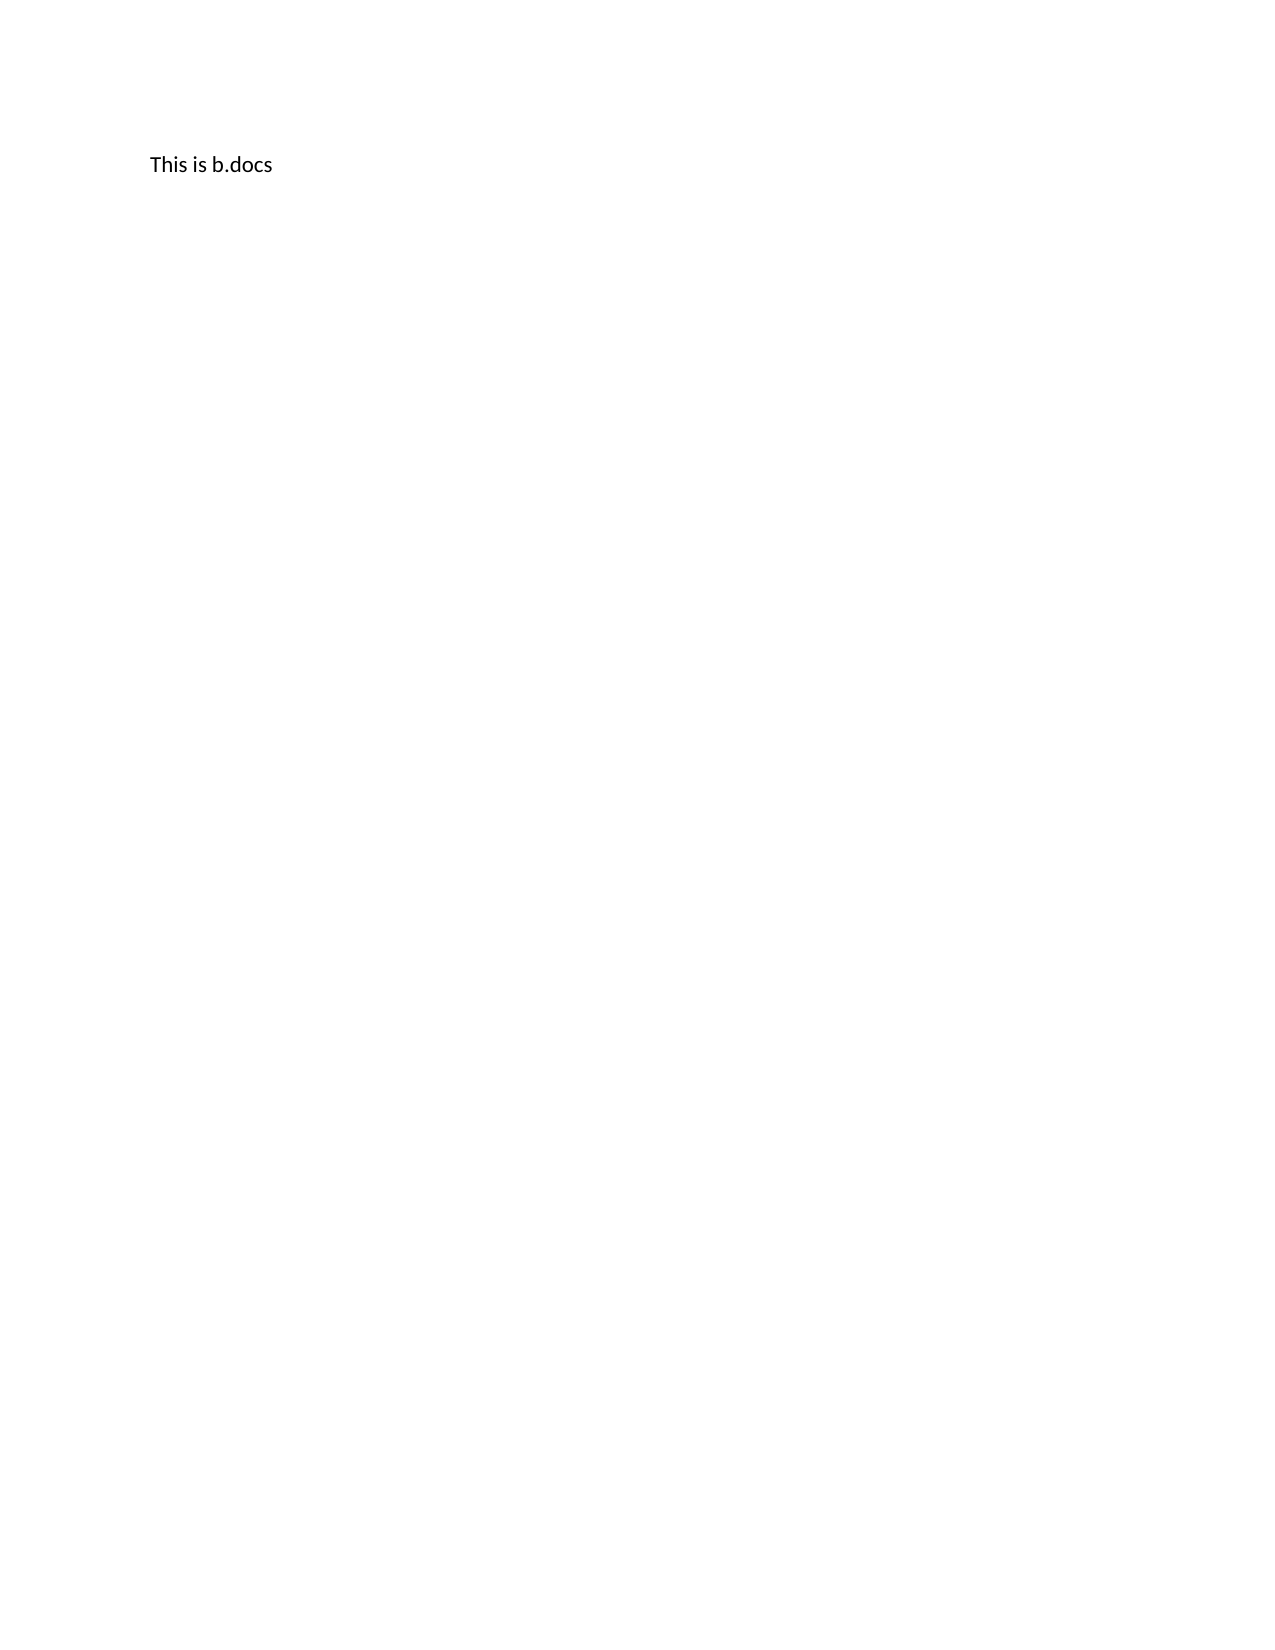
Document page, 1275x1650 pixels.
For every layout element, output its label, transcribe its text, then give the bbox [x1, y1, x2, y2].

text This is b.docs [150, 150, 1125, 178]
